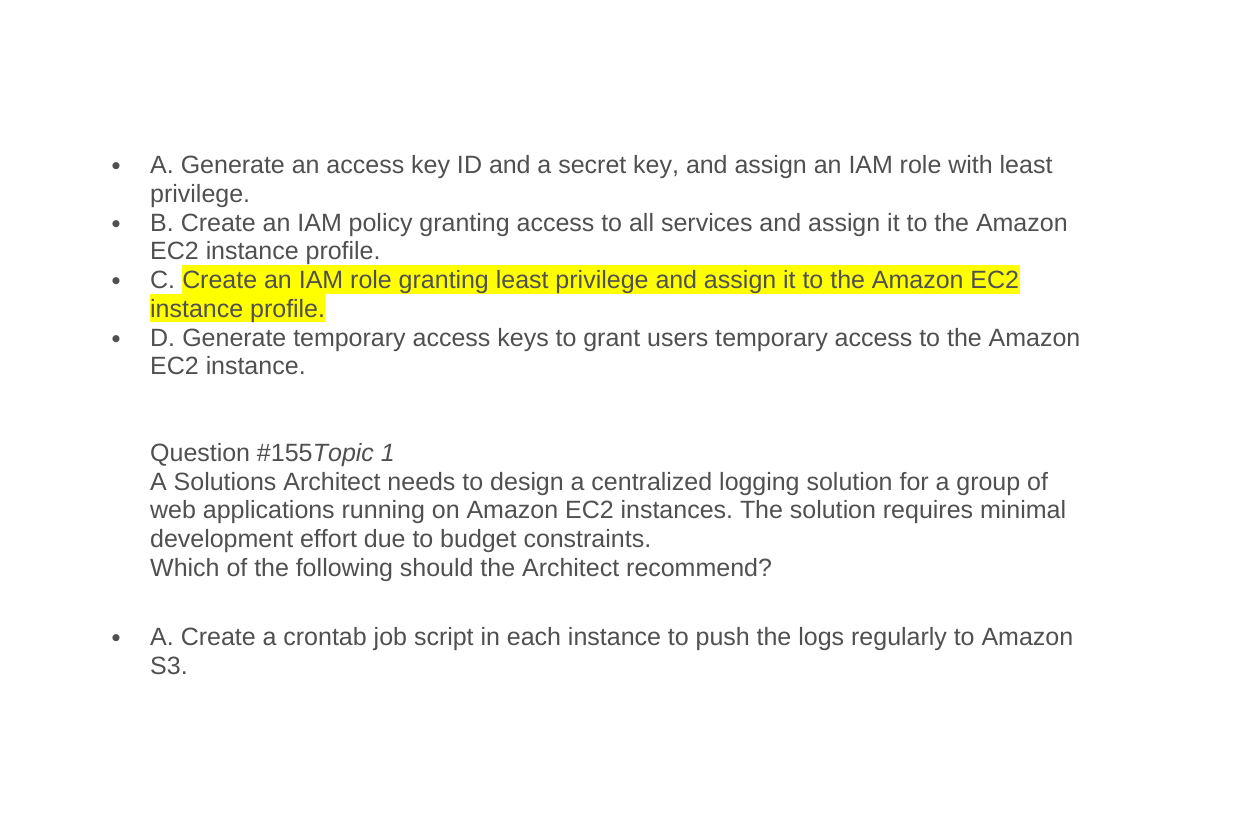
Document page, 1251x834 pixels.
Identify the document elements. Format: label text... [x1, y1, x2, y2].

list A. Create a crontab job script in each instance to push the logs regularly to Amazon S3. [112, 622, 1100, 680]
text Question #155Topic 1 [150, 438, 1100, 467]
list D. Generate temporary access keys to grant users temporary access to the Amazon EC2 instance. [112, 322, 1100, 380]
list B. Create an IAM policy granting access to all services and assign it to the Amazon EC2 instance profile. [112, 207, 1100, 265]
list A. Generate an access key ID and a secret key, and assign an IAM role with least privilege. [112, 150, 1100, 207]
text A Solutions Architect needs to design a centralized logging solution for a group of web applications running on Amazon EC2 instances. The solution requires minimal development effort due to budget constraints. Which of the following should the Architect recommend? [150, 467, 1100, 582]
list C. Create an IAM role granting least privilege and assign it to the Amazon EC2 instance profile. [325, 265, 1100, 322]
